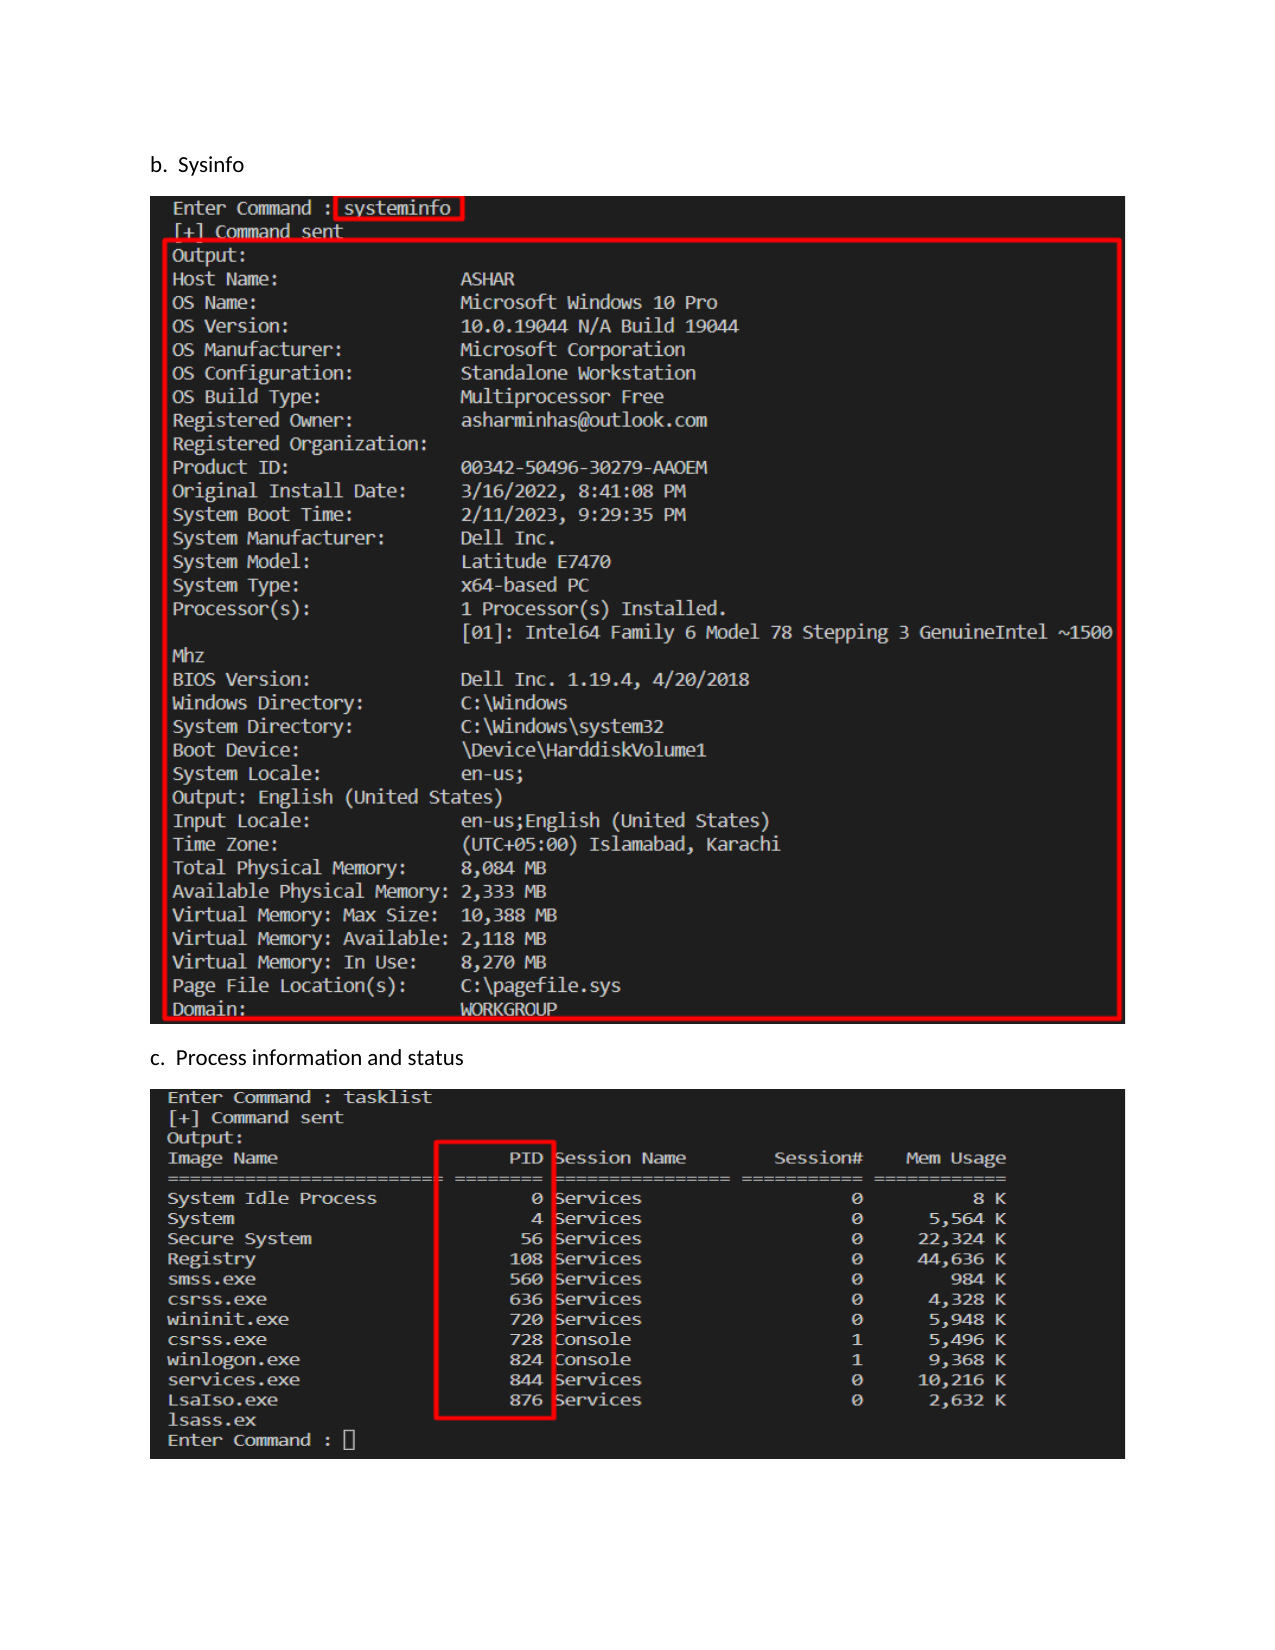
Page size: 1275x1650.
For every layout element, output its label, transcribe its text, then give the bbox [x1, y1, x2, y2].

text b. Sysinfo [150, 150, 1125, 178]
picture [150, 196, 1125, 1024]
text c. Process information and status [150, 1043, 1125, 1071]
picture [150, 1089, 1125, 1459]
